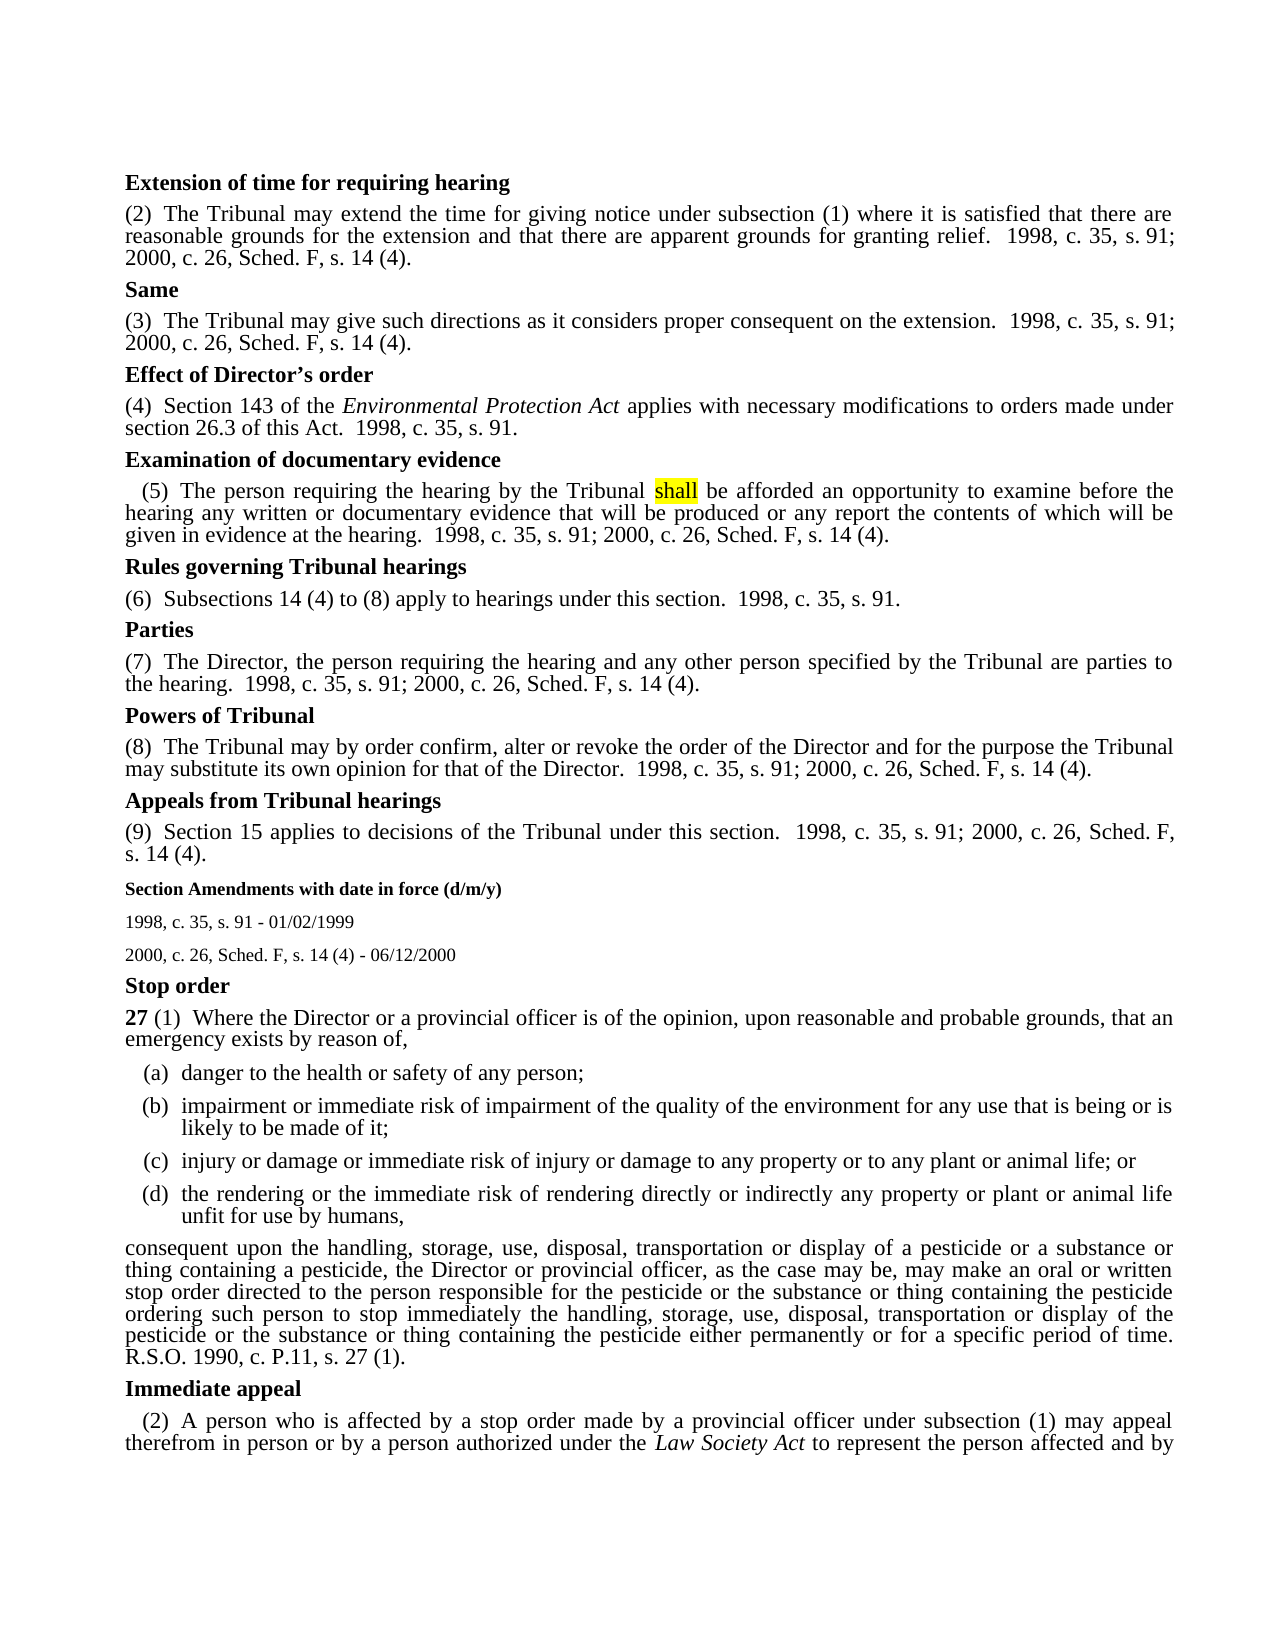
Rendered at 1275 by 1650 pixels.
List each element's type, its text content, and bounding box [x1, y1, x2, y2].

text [125, 1411, 1175, 1454]
text Parties [125, 623, 1175, 642]
text (3) The Tribunal may give such directions as it considers proper consequent on the extension. 1998, c. 35, s. 91; 2000, c. 26, Sched. F, s. 14 (4). [125, 311, 1175, 355]
text Stop order [125, 978, 1175, 997]
text (8) The Tribunal may by order confirm, alter or revoke the order of the Director and for the purpose the Tribunal may substitute its own opinion for that of the Director. 1998, c. 35, s. 91; 2000, c. 26, Sched. F, s. 14 (4). [125, 737, 1175, 781]
text (c) injury or damage or immediate risk of injury or damage to any property or to any plant or animal life; or [125, 1151, 1175, 1173]
text Immediate appeal [125, 1382, 1175, 1400]
text Powers of Tribunal [125, 708, 1175, 727]
text (4) Section 143 of the Environmental Protection Act applies with necessary modifications to orders made under section 26.3 of this Act. 1998, c. 35, s. 91. [125, 396, 1175, 440]
text consequent upon the handling, storage, use, disposal, transportation or display of a pesticide or a substance or thing containing a pesticide, the Director or provincial officer, as the case may be, may make an oral or written stop order directed to the person responsible for the pesticide or the substance or thing containing the pesticide ordering such person to stop immediately the handling, storage, use, disposal, transportation or display of the pesticide or the substance or thing containing the pesticide either permanently or for a specific period of time. R.S.O. 1990, c. P.11, s. 27 (1). [125, 1238, 1175, 1369]
text (7) The Director, the person requiring the hearing and any other person specified by the Tribunal are parties to the hearing. 1998, c. 35, s. 91; 2000, c. 26, Sched. F, s. 14 (4). [125, 652, 1175, 696]
text (b) impairment or immediate risk of impairment of the quality of the environment for any use that is being or is likely to be made of it; [125, 1096, 1175, 1139]
text Same [125, 282, 1175, 301]
text Appeals from Tribunal hearings [125, 793, 1175, 812]
text Extension of time for requiring hearing [125, 175, 1175, 194]
text Examination of documentary evidence [125, 452, 1175, 471]
text (2) The Tribunal may extend the time for giving notice under subsection (1) where it is satisfied that there are reasonable grounds for the extension and that there are apparent grounds for granting relief. 1998, c. 35, s. 91; 2000, c. 26, Sched. F, s. 14 (4). [125, 204, 1175, 269]
text (9) Section 15 applies to decisions of the Tribunal under this section. 1998, c. 35, s. 91; 2000, c. 26, Sched. F, s. 14 (4). [125, 822, 1175, 866]
text (a) danger to the health or safety of any person; [125, 1063, 1175, 1084]
text Rules governing Tribunal hearings [125, 559, 1175, 578]
text Effect of Director’s order [125, 367, 1175, 386]
text Section Amendments with date in force (d/m/y) [125, 877, 1175, 899]
text (5) The person requiring the hearing by the Tribunal shall be afforded an opportunity to examine before the hearing any written or documentary evidence that will be produced or any report the contents of which will be given in evidence at the hearing. 1998, c. 35, s. 91; 2000, c. 26, Sched. F, s. 14 (4). [125, 482, 1175, 547]
text 2000, c. 26, Sched. F, s. 14 (4) - 06/12/2000 [125, 944, 1175, 966]
text 1998, c. 35, s. 91 - 01/02/1999 [125, 911, 1175, 933]
text (d) the rendering or the immediate risk of rendering directly or indirectly any property or plant or animal life unfit for use by humans, [125, 1184, 1175, 1228]
text (6) Subsections 14 (4) to (8) apply to hearings under this section. 1998, c. 35, s. 91. [125, 588, 1175, 610]
text 27 (1) Where the Director or a provincial officer is of the opinion, upon reasonable and probable grounds, that an emergency exists by reason of, [125, 1008, 1175, 1051]
